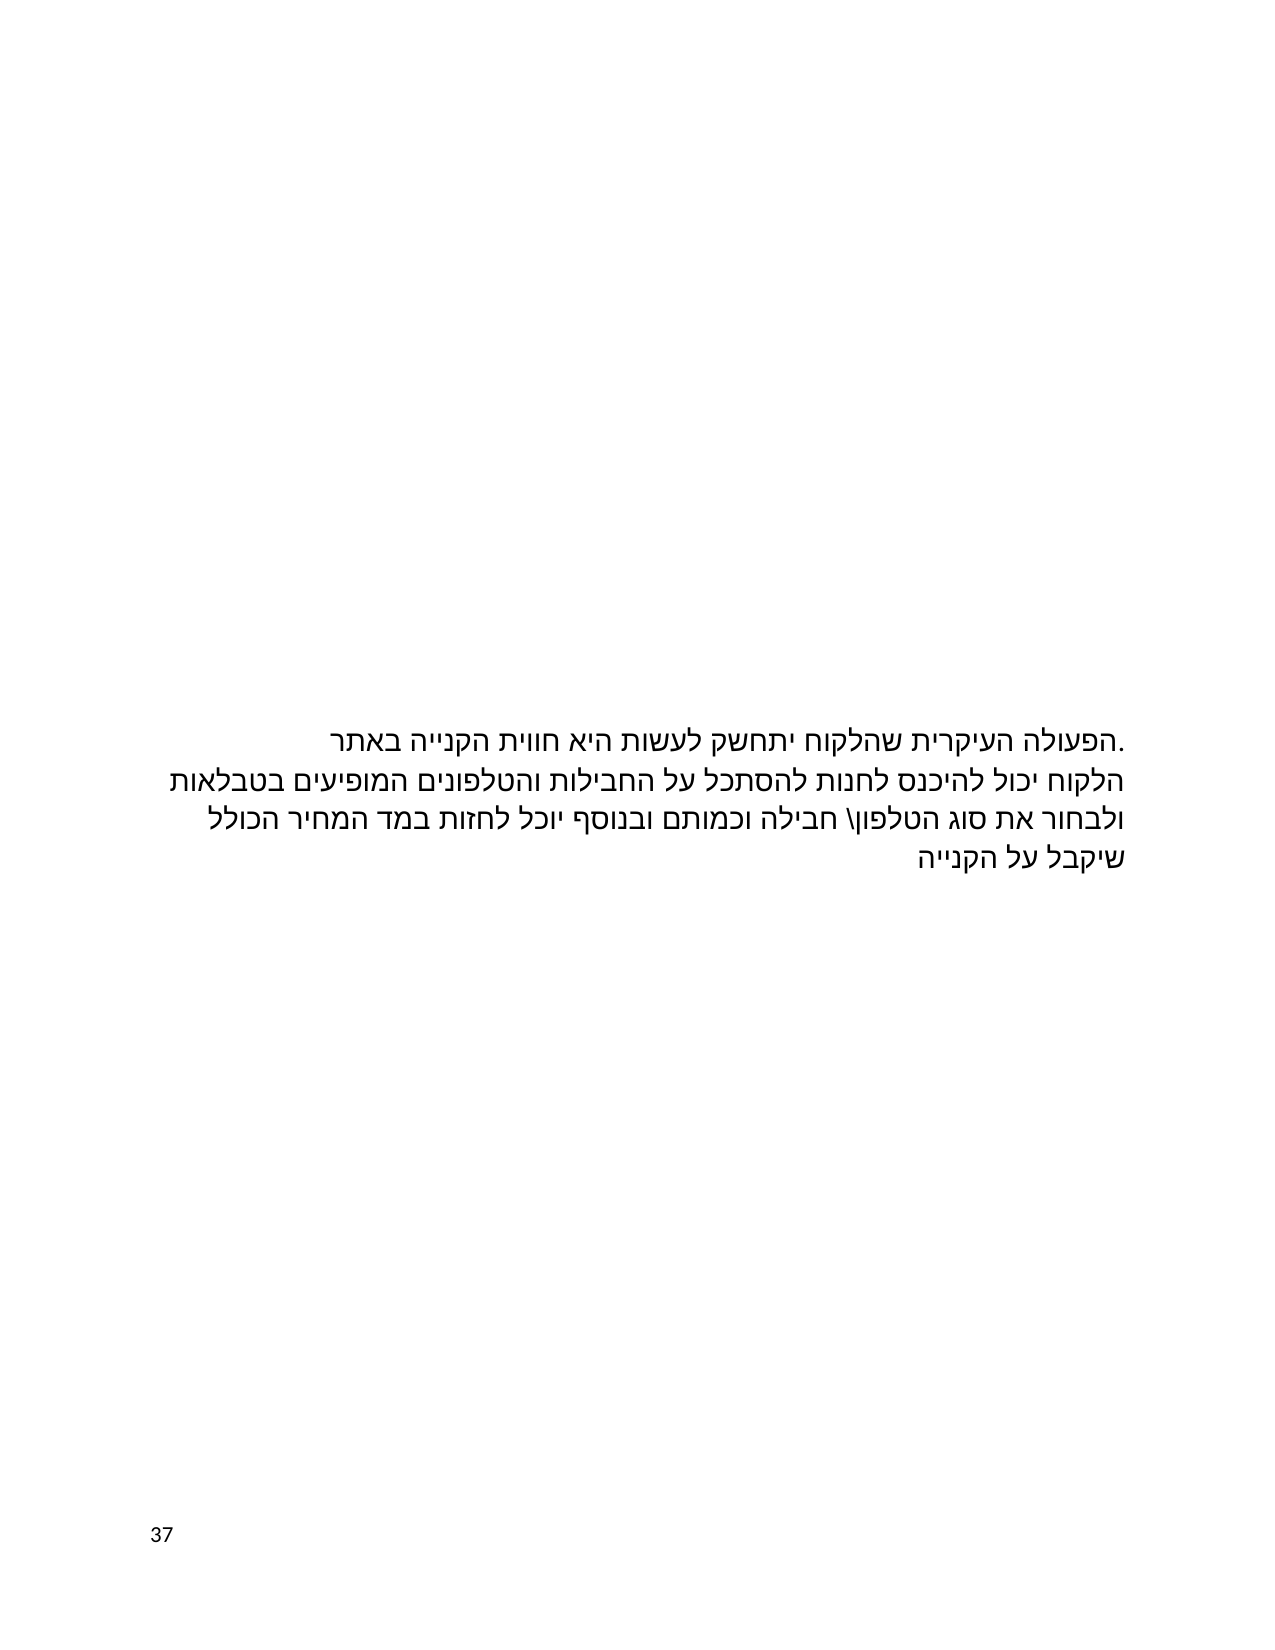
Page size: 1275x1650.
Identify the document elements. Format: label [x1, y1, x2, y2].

text [150, 150, 1125, 907]
